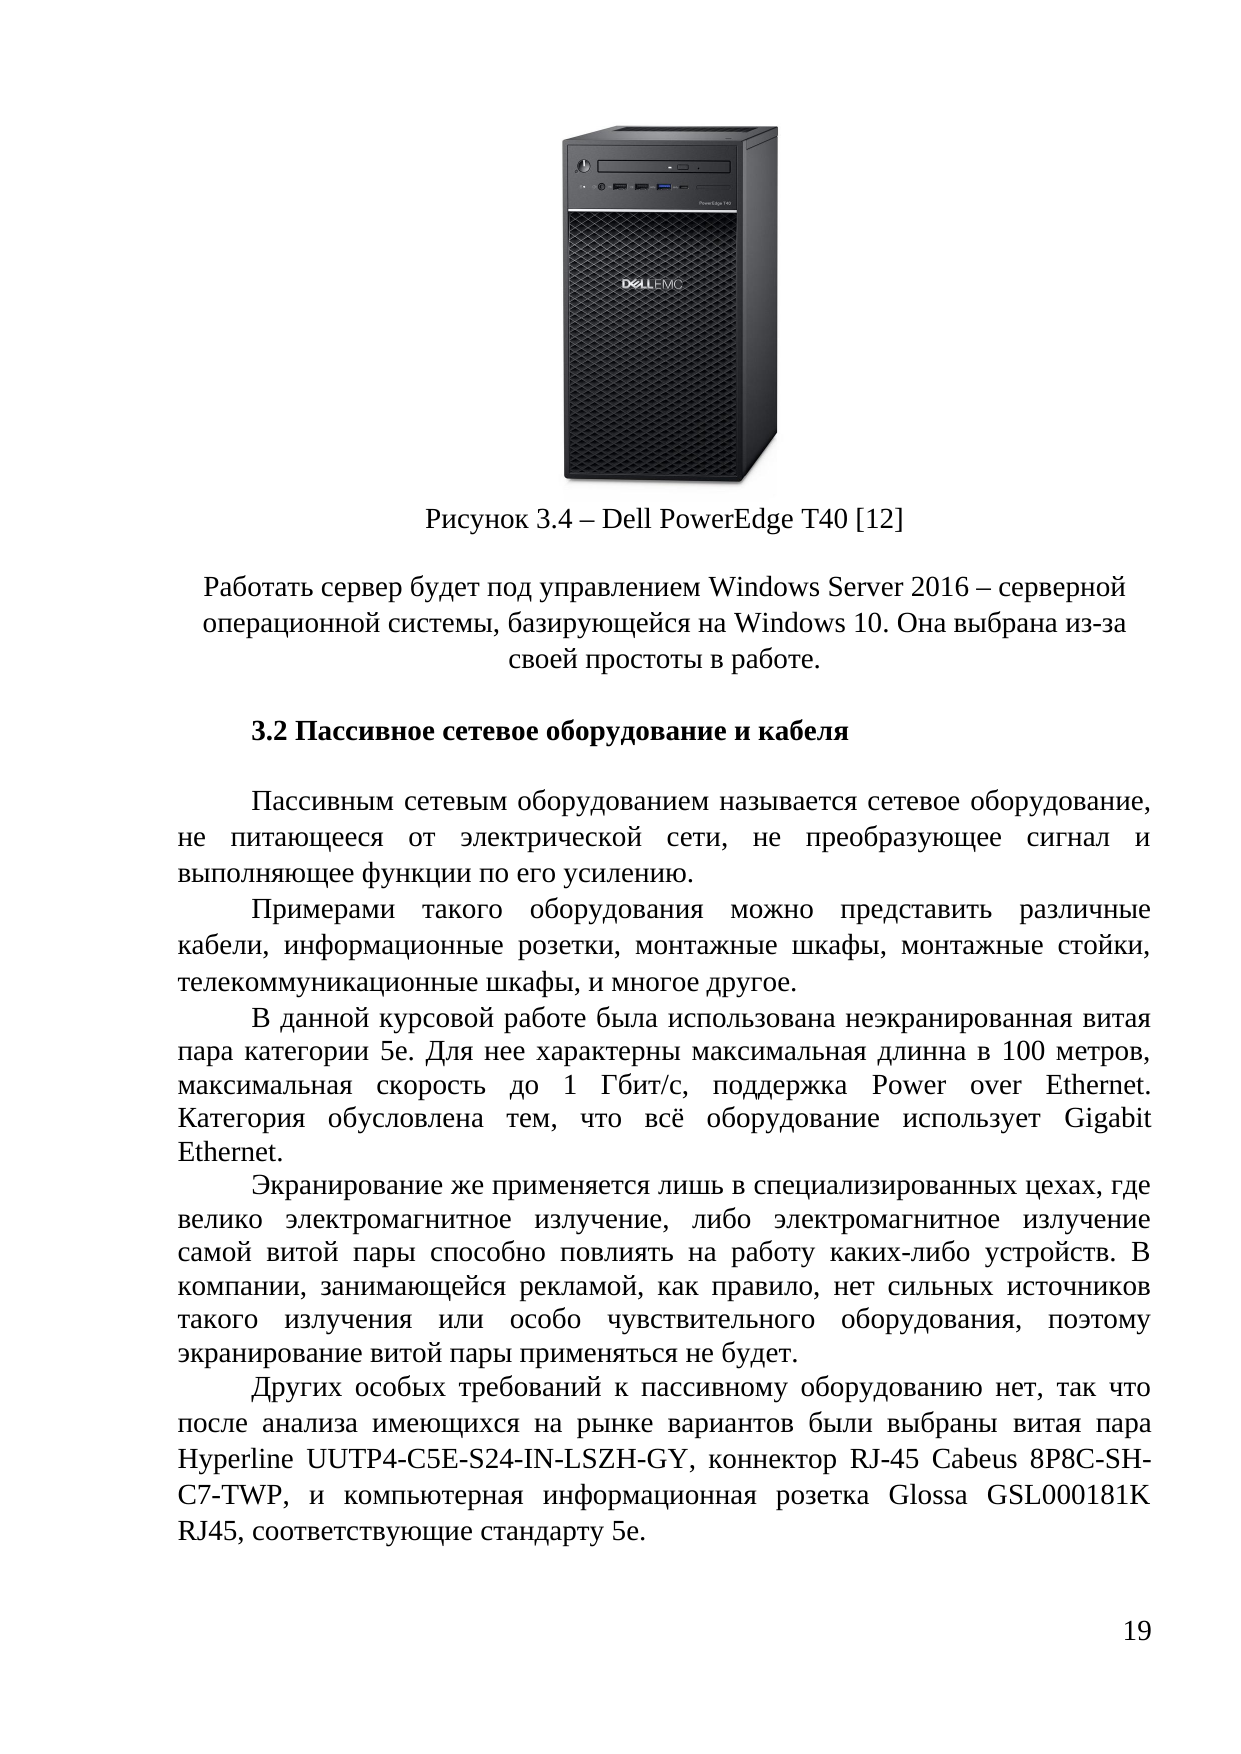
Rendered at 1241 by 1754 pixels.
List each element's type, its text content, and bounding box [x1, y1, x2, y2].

text Работать сервер будет под управлением Windows Server 2016 – серверной операционной системы, базирующейся на Windows 10. Она выбрана из-за своей простоты в работе. [177, 569, 1152, 674]
text Экранирование же применяется лишь в специализированных цехах, где велико электромагнитное излучение, либо электромагнитное излучение самой витой пары способно повлиять на работу каких-либо устройств. В компании, занимающейся рекламой, как правило, нет сильных источников такого излучения или особо чувствительного оборудования, поэтому экранирование витой пары применяться не будет. [177, 1167, 1152, 1369]
text В данной курсовой работе была использована неэкранированная витая пара категории 5e. Для нее характерны максимальная длинна в 100 метров, максимальная скорость до 1 Гбит/с, поддержка Power over Ethernet. Категория обусловлена тем, что всё оборудование использует Gigabit Ethernet. [177, 1000, 1152, 1167]
text Других особых требований к пассивному оборудованию нет, так что после анализа имеющихся на рынке вариантов были выбраны витая пара Hyperline UUTP4-C5E-S24-IN-LSZH-GY, коннектор RJ-45 Cabeus 8P8C-SH-С7-TWP, и компьютерная информационная розетка Glossa GSL000181K RJ45, соответствующие стандарту 5e. [177, 1369, 1152, 1547]
subtitle 3.2 Пассивное сетевое оборудование и кабеля [251, 713, 1152, 747]
text Примерами такого оборудования можно представить различные кабели, информационные розетки, монтажные шкафы, монтажные стойки, телекоммуникационные шкафы, и многое другое. [177, 891, 1152, 997]
text Пассивным сетевым оборудованием называется сетевое оборудование, не питающееся от электрической сети, не преобразующее сигнал и выполняющее функции по его усилению. [177, 783, 1152, 889]
picture [408, 118, 920, 502]
